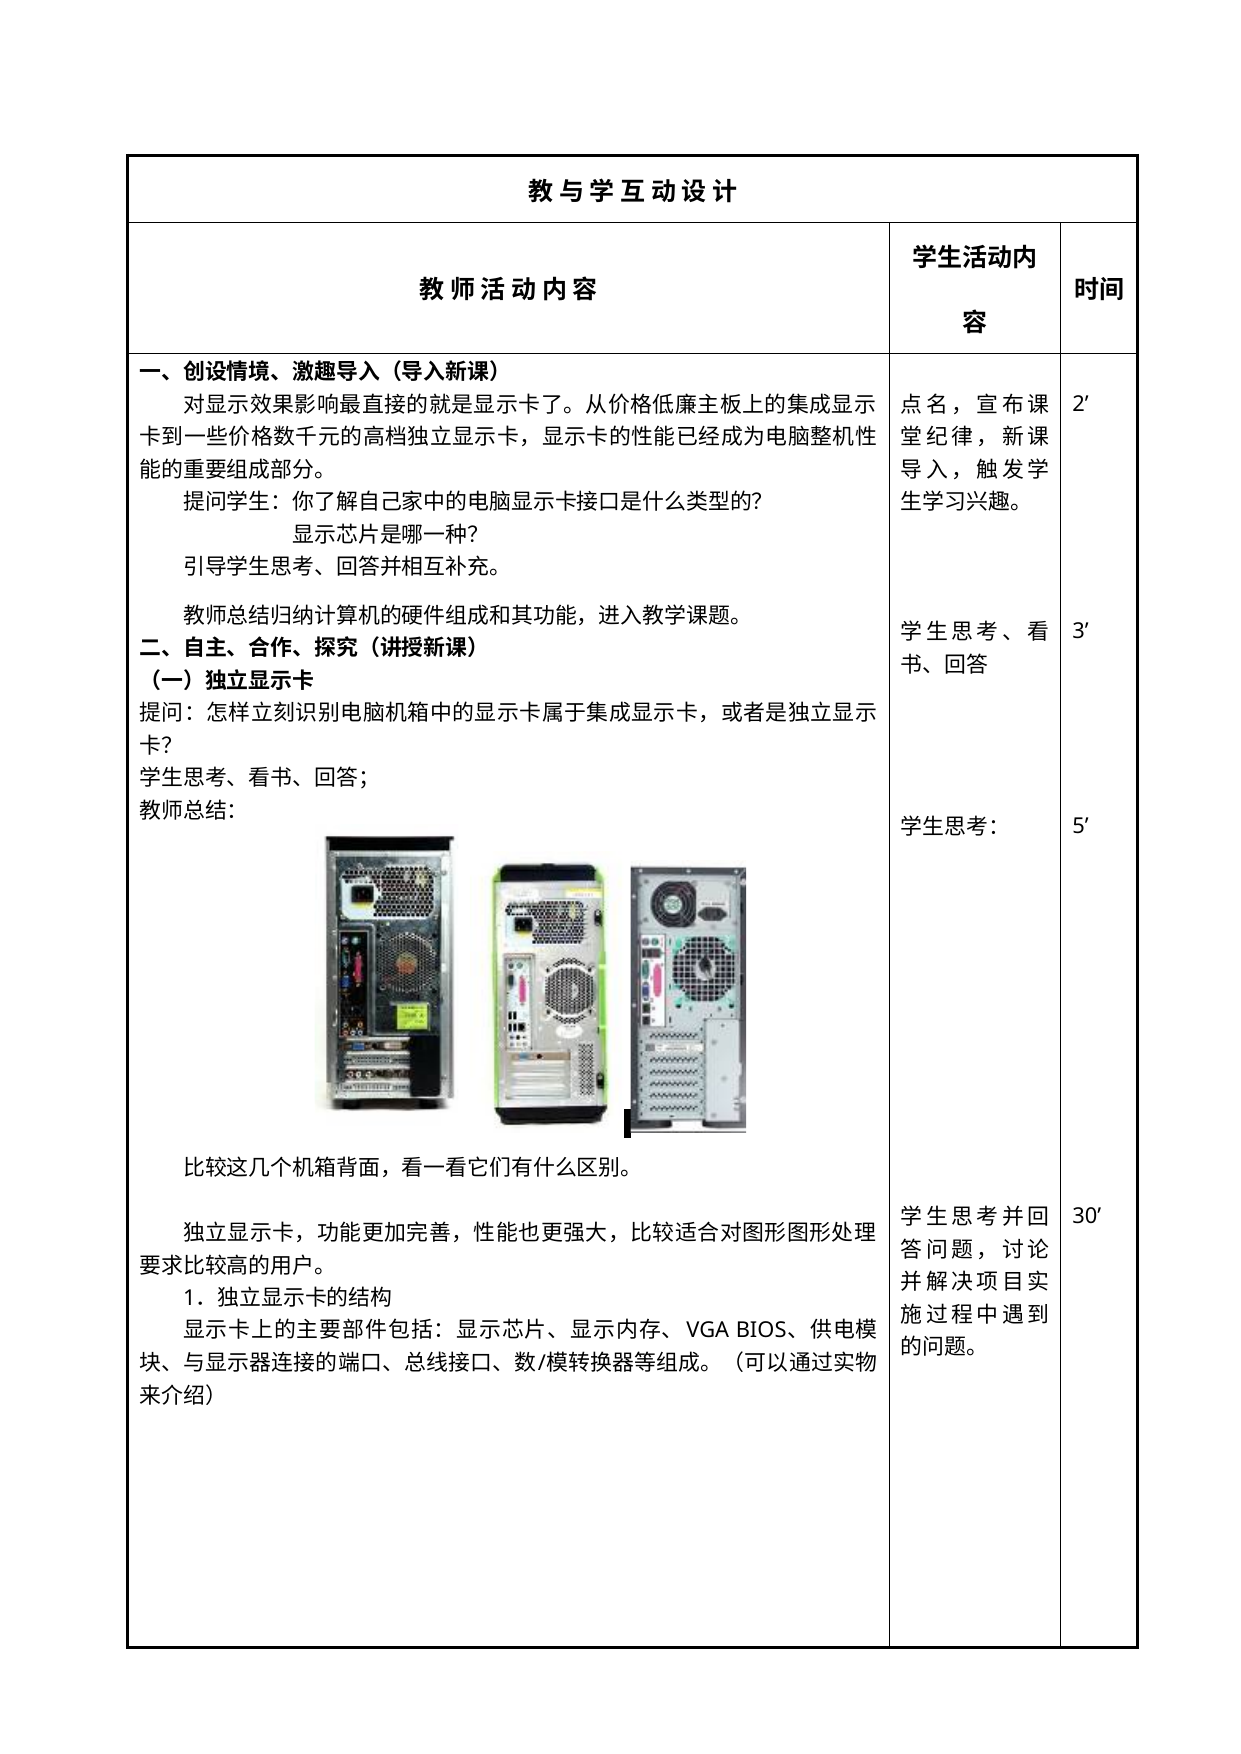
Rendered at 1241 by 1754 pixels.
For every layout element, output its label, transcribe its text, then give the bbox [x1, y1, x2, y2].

table_header 教 与 学 互 动 设 计 [129, 157, 1136, 222]
picture [314, 824, 459, 1133]
table_cell 教 师 活 动 内 容 [129, 223, 889, 353]
table_cell 学生活动内容 [890, 223, 1060, 353]
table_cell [890, 354, 1060, 1646]
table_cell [129, 354, 889, 1646]
picture [469, 851, 625, 1133]
table_cell 2’ 3’ 5’ 30’ [1061, 354, 1136, 1646]
table_cell 时间 [1061, 223, 1136, 353]
picture [630, 860, 747, 1133]
